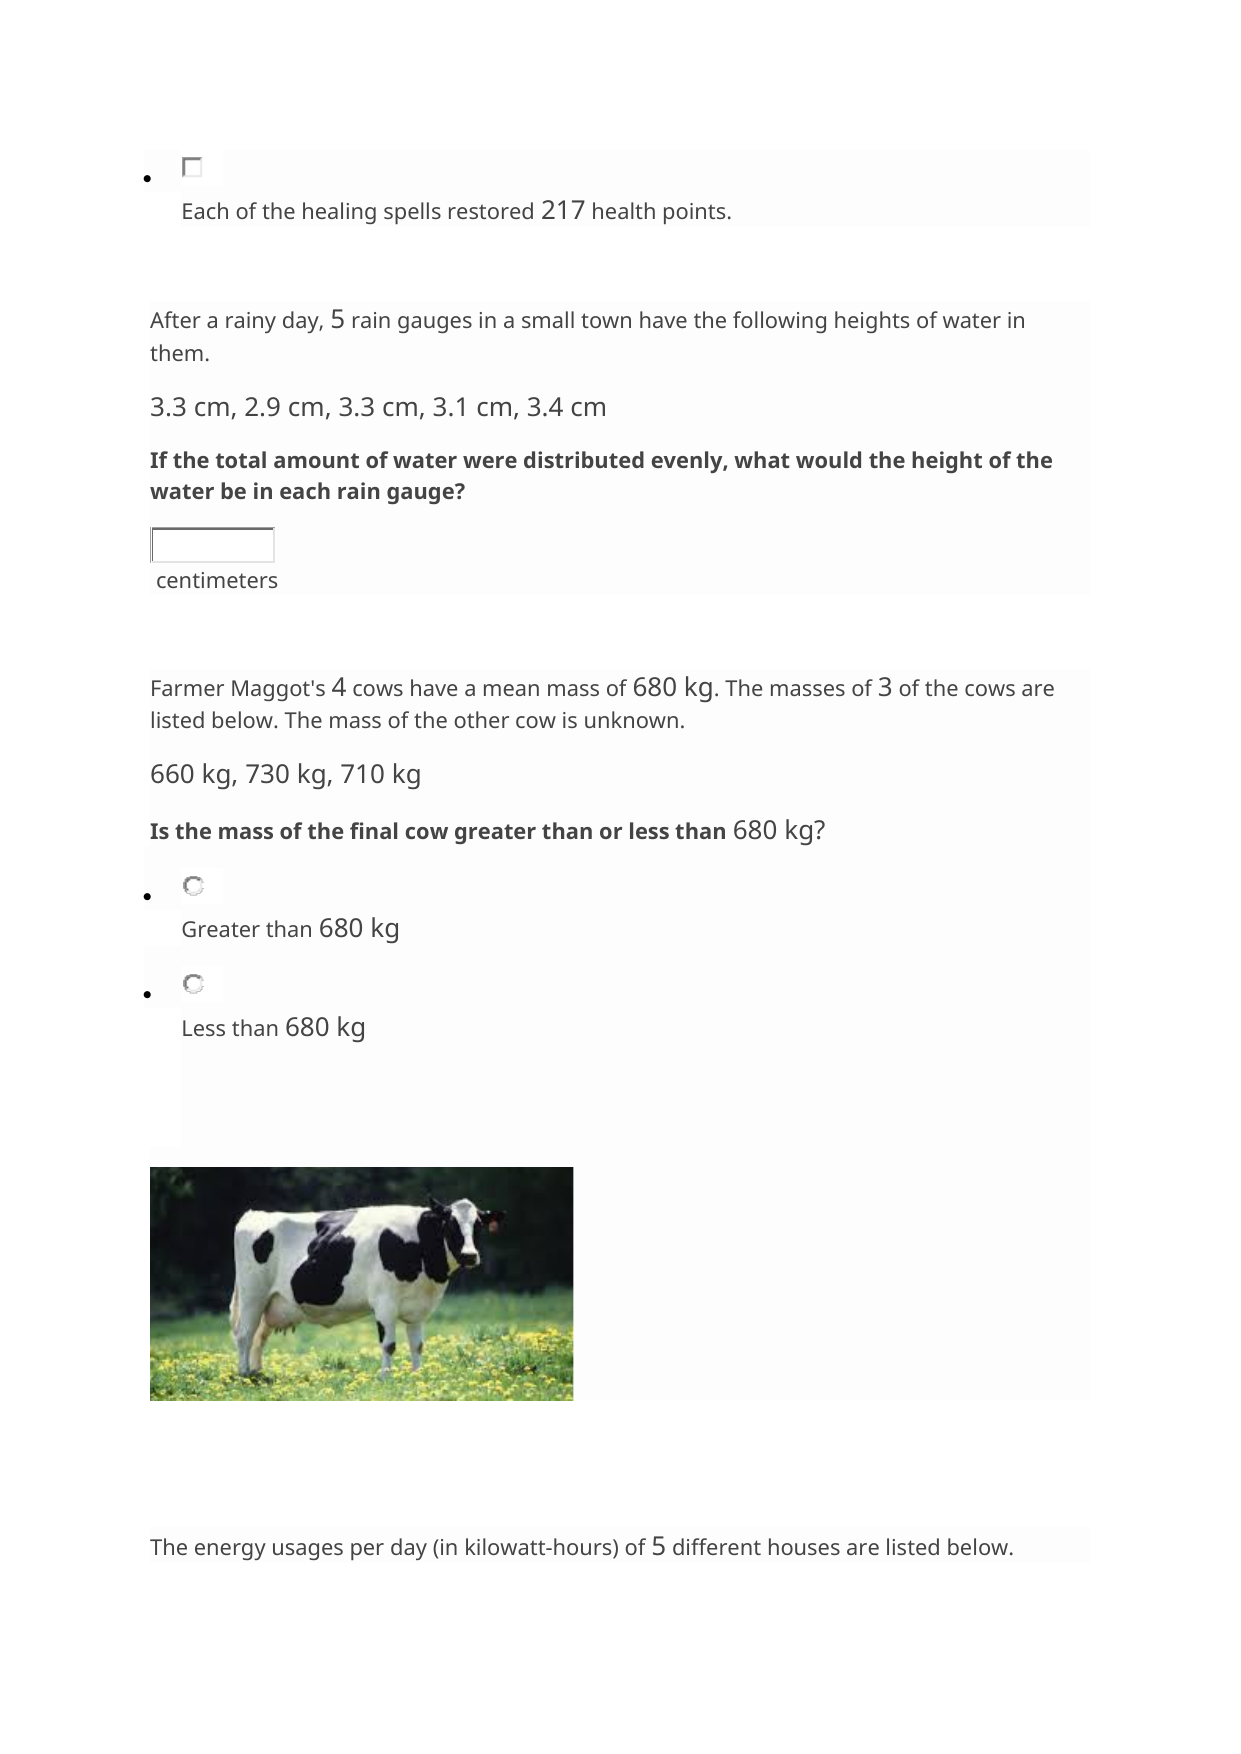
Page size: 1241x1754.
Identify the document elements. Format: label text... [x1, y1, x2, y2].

text Farmer Maggot's 4 cows have a mean mass of 680 kg. The masses of 3 of the cows are listed below. The mass of the other cow is unknown. [150, 669, 1090, 735]
text If the total amount of water were distributed evenly, what would the height of the water be in each rain gauge? [150, 444, 1090, 506]
text Less than 680 kg [181, 1008, 1090, 1044]
text 3.3 cm, 2.9 cm, 3.3 cm, 3.1 cm, 3.4 cm [150, 388, 1090, 424]
text 660 kg, 730 kg, 710 kg [150, 756, 1090, 791]
text The energy usages per day (in kilowatt-hours) of 5 different houses are listed below. [150, 1527, 1090, 1563]
text centimeters [150, 564, 1090, 595]
text After a rainy day, 5 rain gauges in a small town have the following heights of water in them. [150, 301, 1090, 367]
text Each of the healing spells restored 217 health points. [181, 192, 1090, 227]
text Greater than 680 kg [181, 910, 1090, 946]
text Is the mass of the final cow greater than or less than 680 kg? [150, 812, 1090, 847]
picture [150, 1167, 574, 1401]
